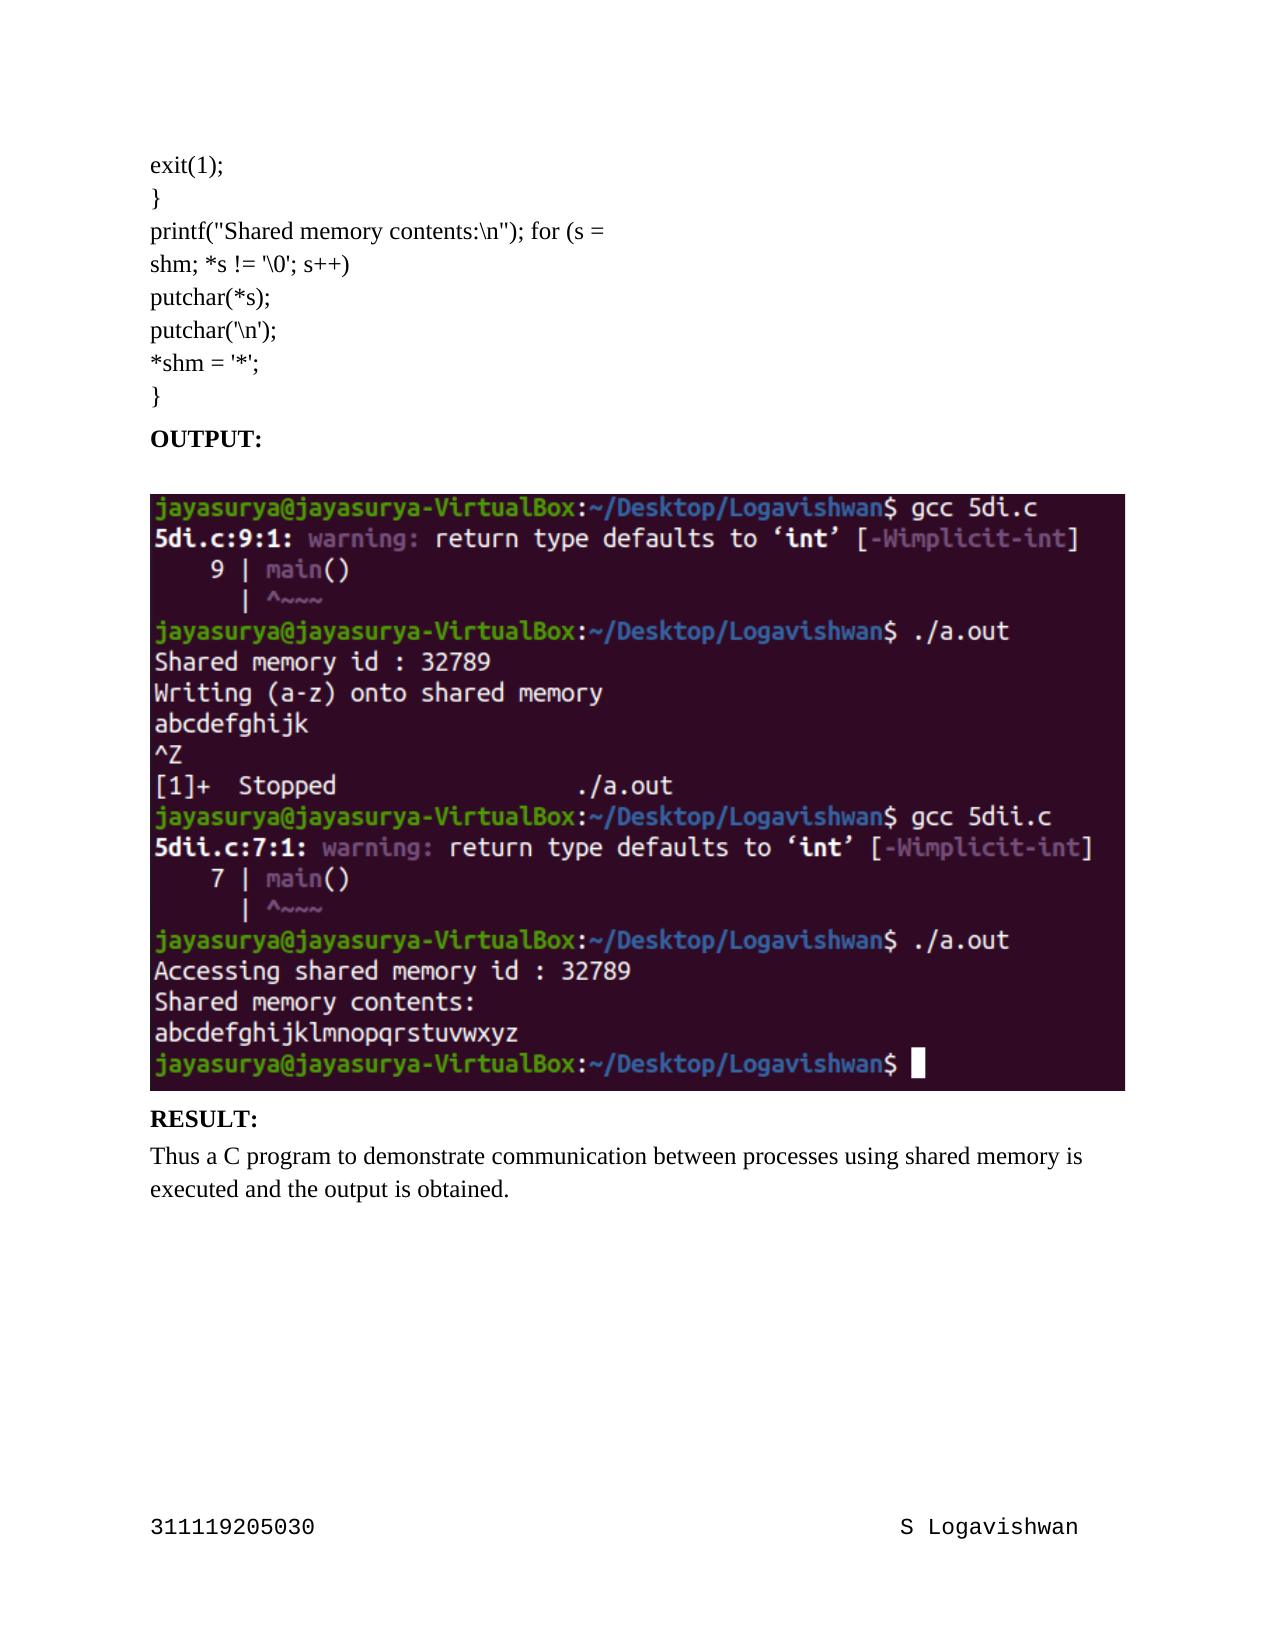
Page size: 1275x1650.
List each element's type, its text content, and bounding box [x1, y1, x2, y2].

subtitle RESULT: [150, 1104, 1125, 1133]
picture [150, 494, 1125, 1091]
text Thus a C program to demonstrate communication between processes using shared memory is executed and the output is obtained. [150, 1141, 1125, 1203]
text OUTPUT: [150, 424, 1125, 453]
text putchar(*s); [150, 282, 1125, 311]
text shm; *s != '\0'; s++) [150, 249, 1125, 278]
text } [150, 183, 1125, 212]
text printf("Shared memory contents:\n"); for (s = [150, 216, 1125, 245]
text exit(1); [150, 150, 1125, 179]
text *shm = '*'; [150, 348, 1125, 377]
text } [150, 381, 1125, 410]
text putchar('\n'); [150, 315, 1125, 344]
